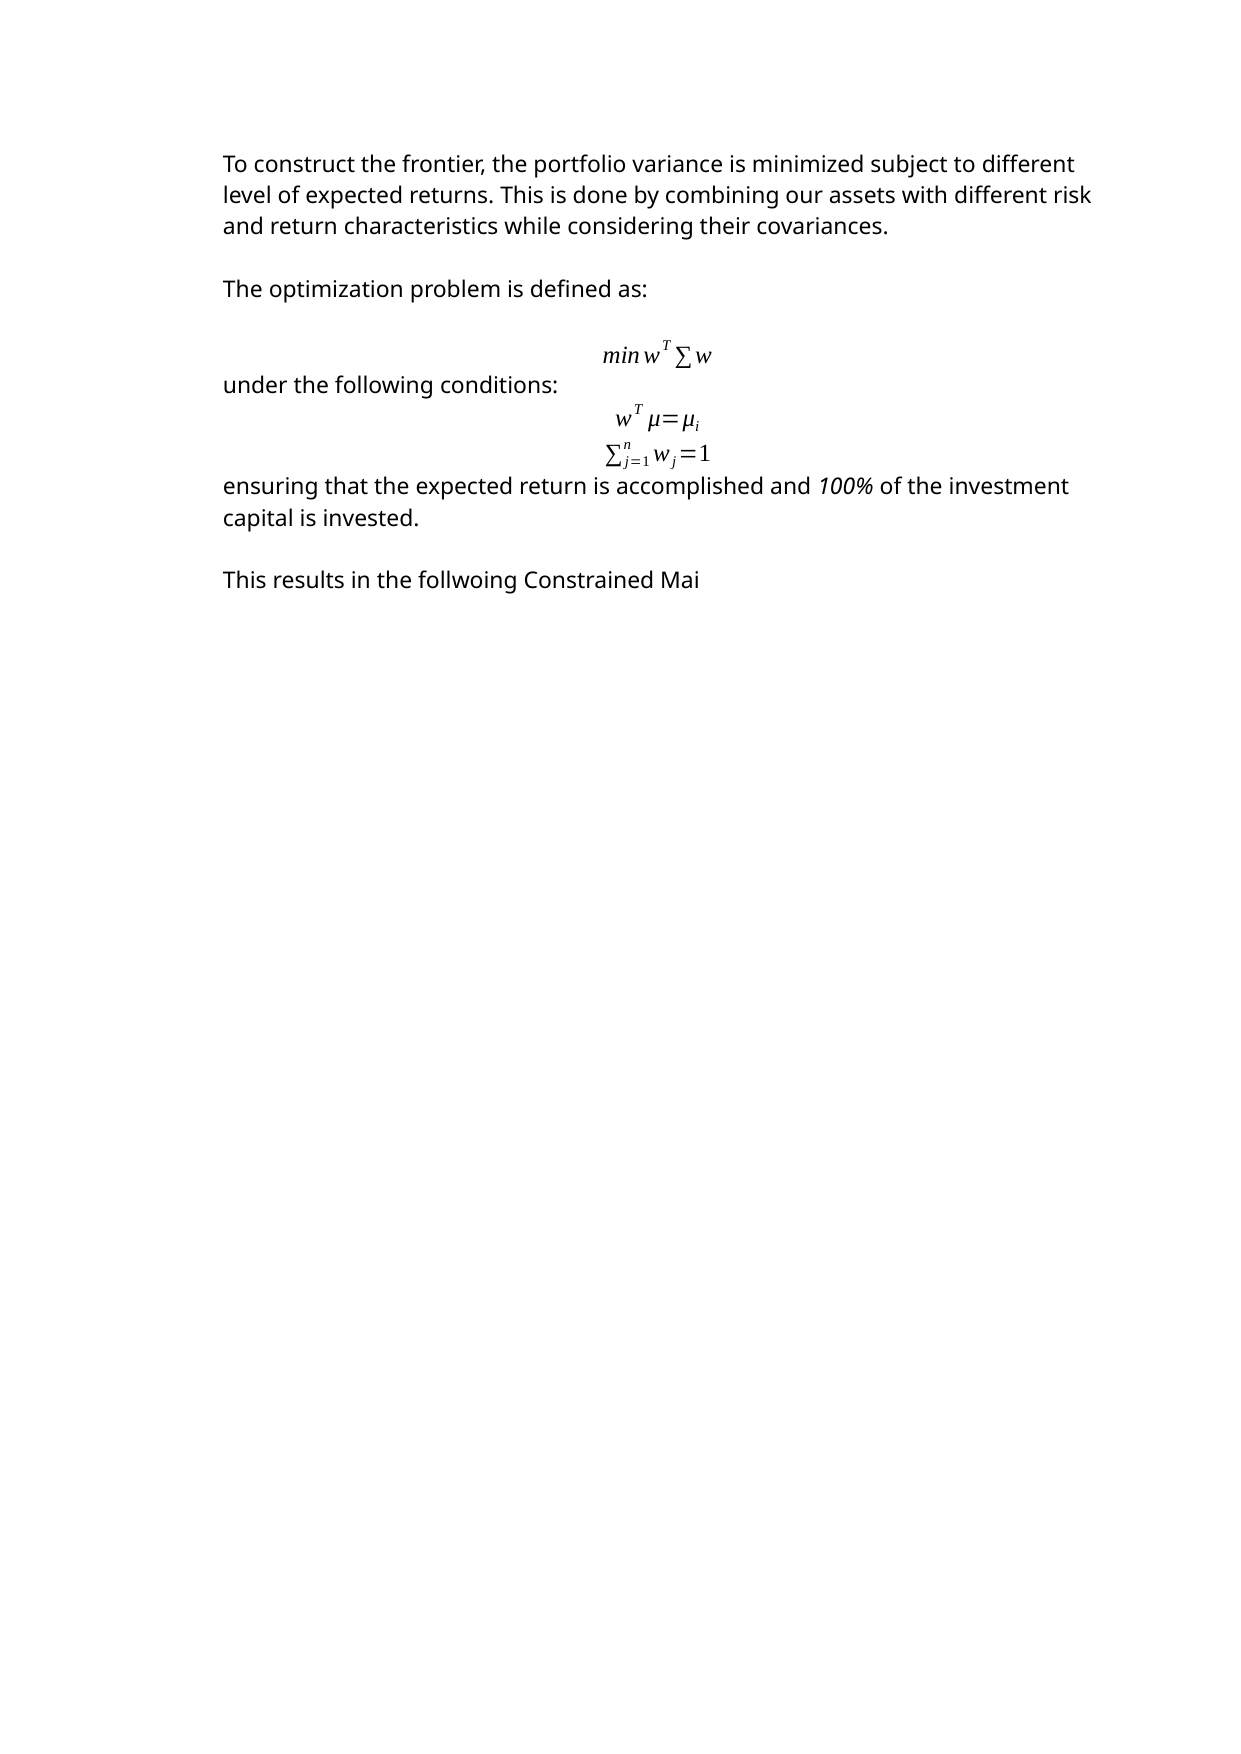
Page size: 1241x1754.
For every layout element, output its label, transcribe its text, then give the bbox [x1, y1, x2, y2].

list This results in the follwoing Constrained Mai [223, 564, 1093, 595]
list The optimization problem is defined as: [223, 273, 1093, 304]
list under the following conditions: [223, 369, 1093, 400]
list ensuring that the expected return is accomplished and 100% of the investment capital is invested. [223, 470, 1093, 533]
list To construct the frontier, the portfolio variance is minimized subject to different level of expected returns. This is done by combining our assets with different risk and return characteristics while considering their covariances. [223, 148, 1093, 241]
